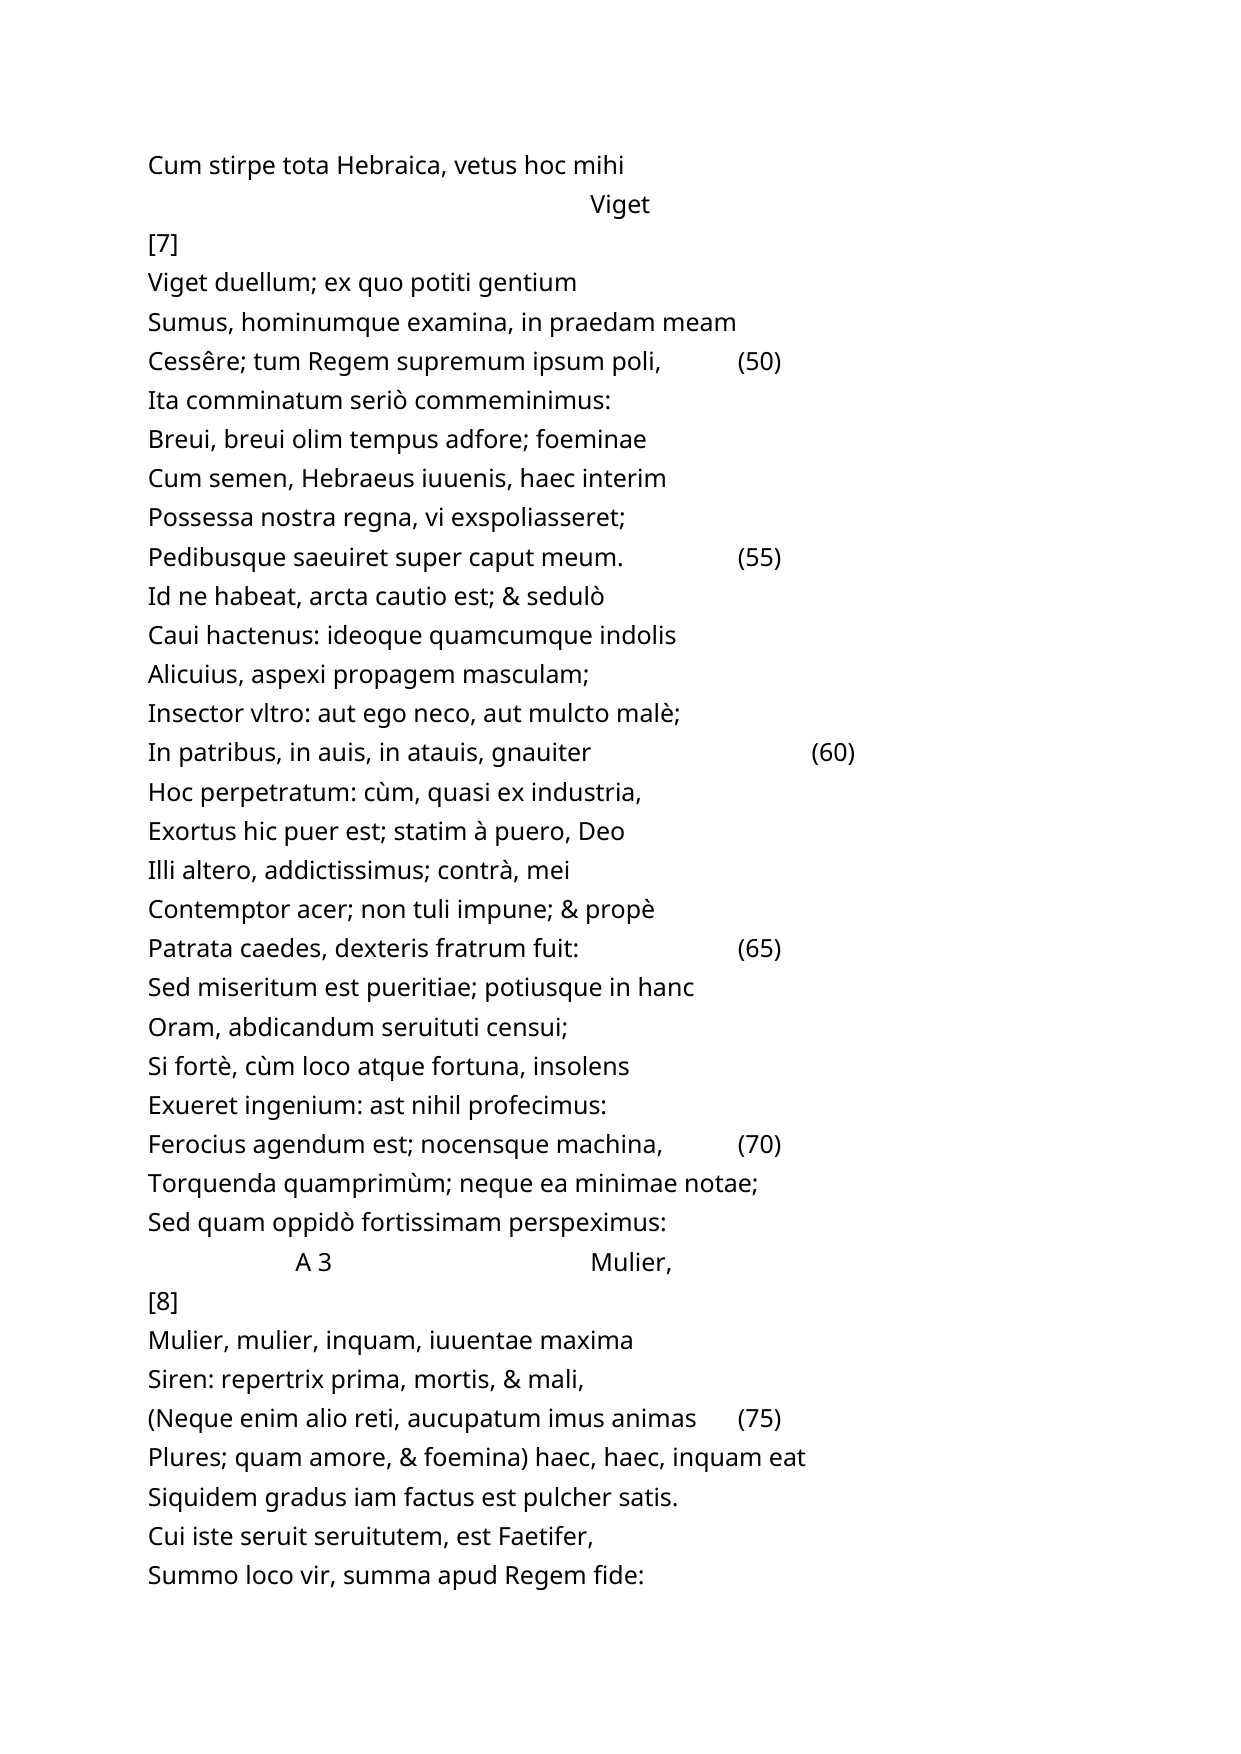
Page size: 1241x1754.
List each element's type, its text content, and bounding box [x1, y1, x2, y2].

text Ferocius agendum est; nocensque machina, (70) [148, 1127, 1093, 1161]
text Breui, breui olim tempus adfore; foeminae [148, 422, 1093, 456]
text Cum stirpe tota Hebraica, vetus hoc mihi [148, 148, 1093, 182]
text Cessêre; tum Regem supremum ipsum poli, (50) [148, 343, 1093, 377]
text Exortus hic puer est; statim à puero, Deo [148, 813, 1093, 847]
text Contemptor acer; non tuli impune; & propè [148, 892, 1093, 926]
text Cui iste seruit seruitutem, est Faetifer, [148, 1518, 1093, 1552]
text Ita comminatum seriò commeminimus: [148, 383, 1093, 417]
text Insector vltro: aut ego neco, aut mulcto malè; [148, 696, 1093, 730]
text Patrata caedes, dexteris fratrum fuit: (65) [148, 931, 1093, 965]
text Mulier, mulier, inquam, iuuentae maxima [148, 1323, 1093, 1357]
text Id ne habeat, arcta cautio est; & sedulò [148, 578, 1093, 612]
text Sed miseritum est pueritiae; potiusque in hanc [148, 970, 1093, 1004]
text Siquidem gradus iam factus est pulcher satis. [148, 1479, 1093, 1513]
text Sumus, hominumque examina, in praedam meam [148, 304, 1093, 338]
text Caui hactenus: ideoque quamcumque indolis [148, 618, 1093, 652]
text Viget [516, 187, 1093, 221]
text In patribus, in auis, in atauis, gnauiter (60) [148, 735, 1093, 769]
text Si fortè, cùm loco atque fortuna, insolens [148, 1048, 1093, 1082]
text Exueret ingenium: ast nihil profecimus: [148, 1088, 1093, 1122]
text Siren: repertrix prima, mortis, & mali, [148, 1362, 1093, 1396]
text Sed quam oppidò fortissimam perspeximus: [148, 1205, 1093, 1239]
text Hoc perpetratum: cùm, quasi ex industria, [148, 774, 1093, 808]
text Possessa nostra regna, vi exspoliasseret; [148, 500, 1093, 534]
text [8] [148, 1283, 1093, 1317]
text Illi altero, addictissimus; contrà, mei [148, 853, 1093, 887]
text [7] [148, 226, 1093, 260]
text Plures; quam amore, & foemina) haec, haec, inquam eat [148, 1440, 1093, 1474]
text Pedibusque saeuiret super caput meum. (55) [148, 539, 1093, 573]
text Cum semen, Hebraeus iuuenis, haec interim [148, 461, 1093, 495]
text Torquenda quamprimùm; neque ea minimae notae; [148, 1166, 1093, 1200]
text Summo loco vir, summa apud Regem fide: [148, 1558, 1093, 1592]
text (Neque enim alio reti, aucupatum imus animas (75) [148, 1401, 1093, 1435]
text Alicuius, aspexi propagem masculam; [148, 657, 1093, 691]
text A 3 Mulier, [221, 1244, 1093, 1278]
text Oram, abdicandum seruituti censui; [148, 1009, 1093, 1043]
text Viget duellum; ex quo potiti gentium [148, 265, 1093, 299]
